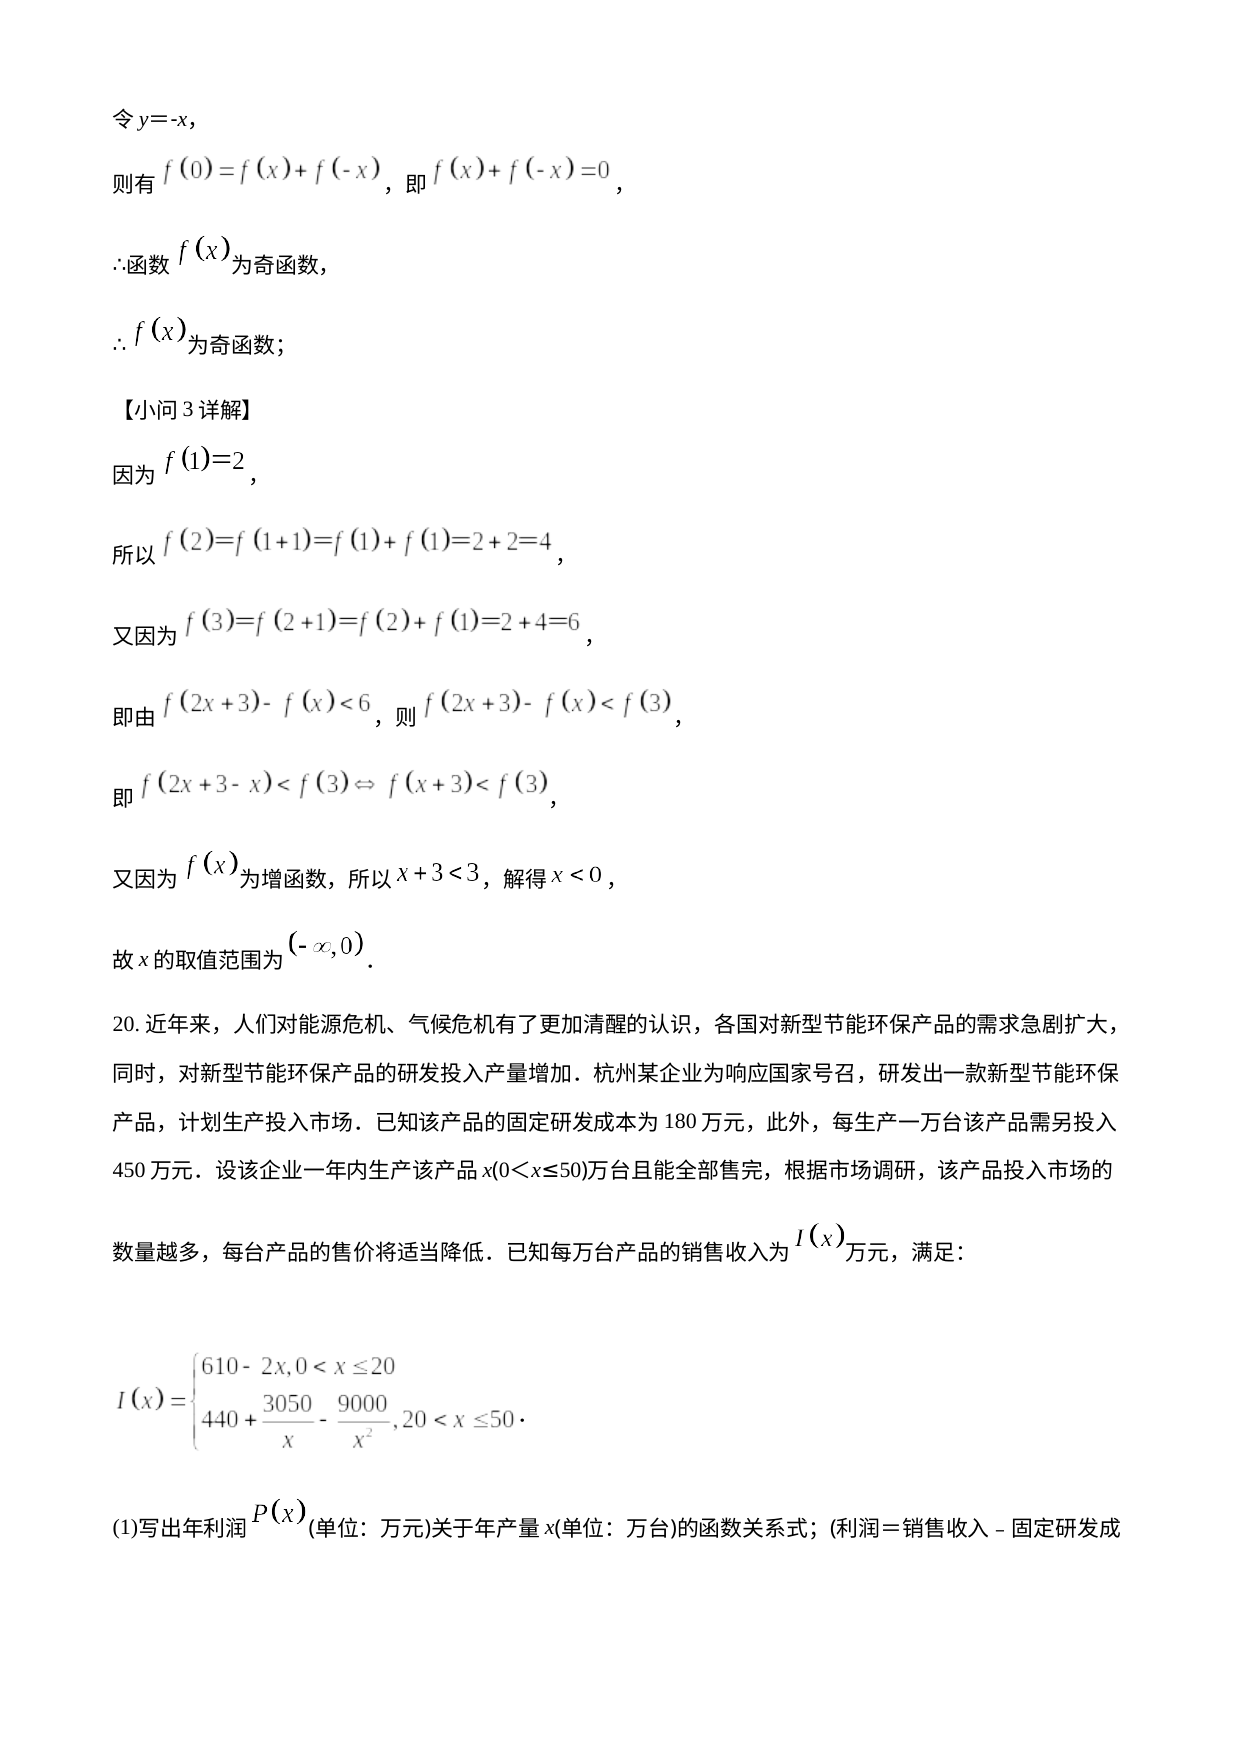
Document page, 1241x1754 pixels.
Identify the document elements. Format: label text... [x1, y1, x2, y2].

text 所以， [112, 522, 1128, 587]
text 故x的取值范围为． [112, 926, 1128, 991]
text ∴函数为奇函数， [112, 231, 1128, 296]
text 【小问3详解】 [112, 393, 1128, 425]
text 20. 近年来，人们对能源危机、气候危机有了更加清醒的认识，各国对新型节能环保产品的需求急剧扩大，同时，对新型节能环保产品的研发投入产量增加．杭州某企业为响应国家号召，研发出一款新型节能环保产品，计划生产投入市场．已知该产品的固定研发成本为180万元，此外，每生产一万台该产品需另投入450万元．设该企业一年内生产该产品x(0＜x≤50)万台且能全部售完，根据市场调研，该产品投入市场的数量越多，每台产品的售价将适当降低．已知每万台产品的销售收入为万元，满足：． [112, 1007, 1128, 1478]
text 因为， [112, 441, 1128, 506]
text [112, 1494, 1128, 1559]
text 令y＝-x， [112, 102, 1128, 134]
text ∴为奇函数； [112, 312, 1128, 377]
text 即由，则， [112, 683, 1128, 748]
text 又因为， [112, 603, 1128, 668]
text 即， [112, 764, 1128, 829]
text 又因为为增函数，所以，解得， [112, 845, 1128, 910]
text 则有，即， [112, 150, 1128, 215]
